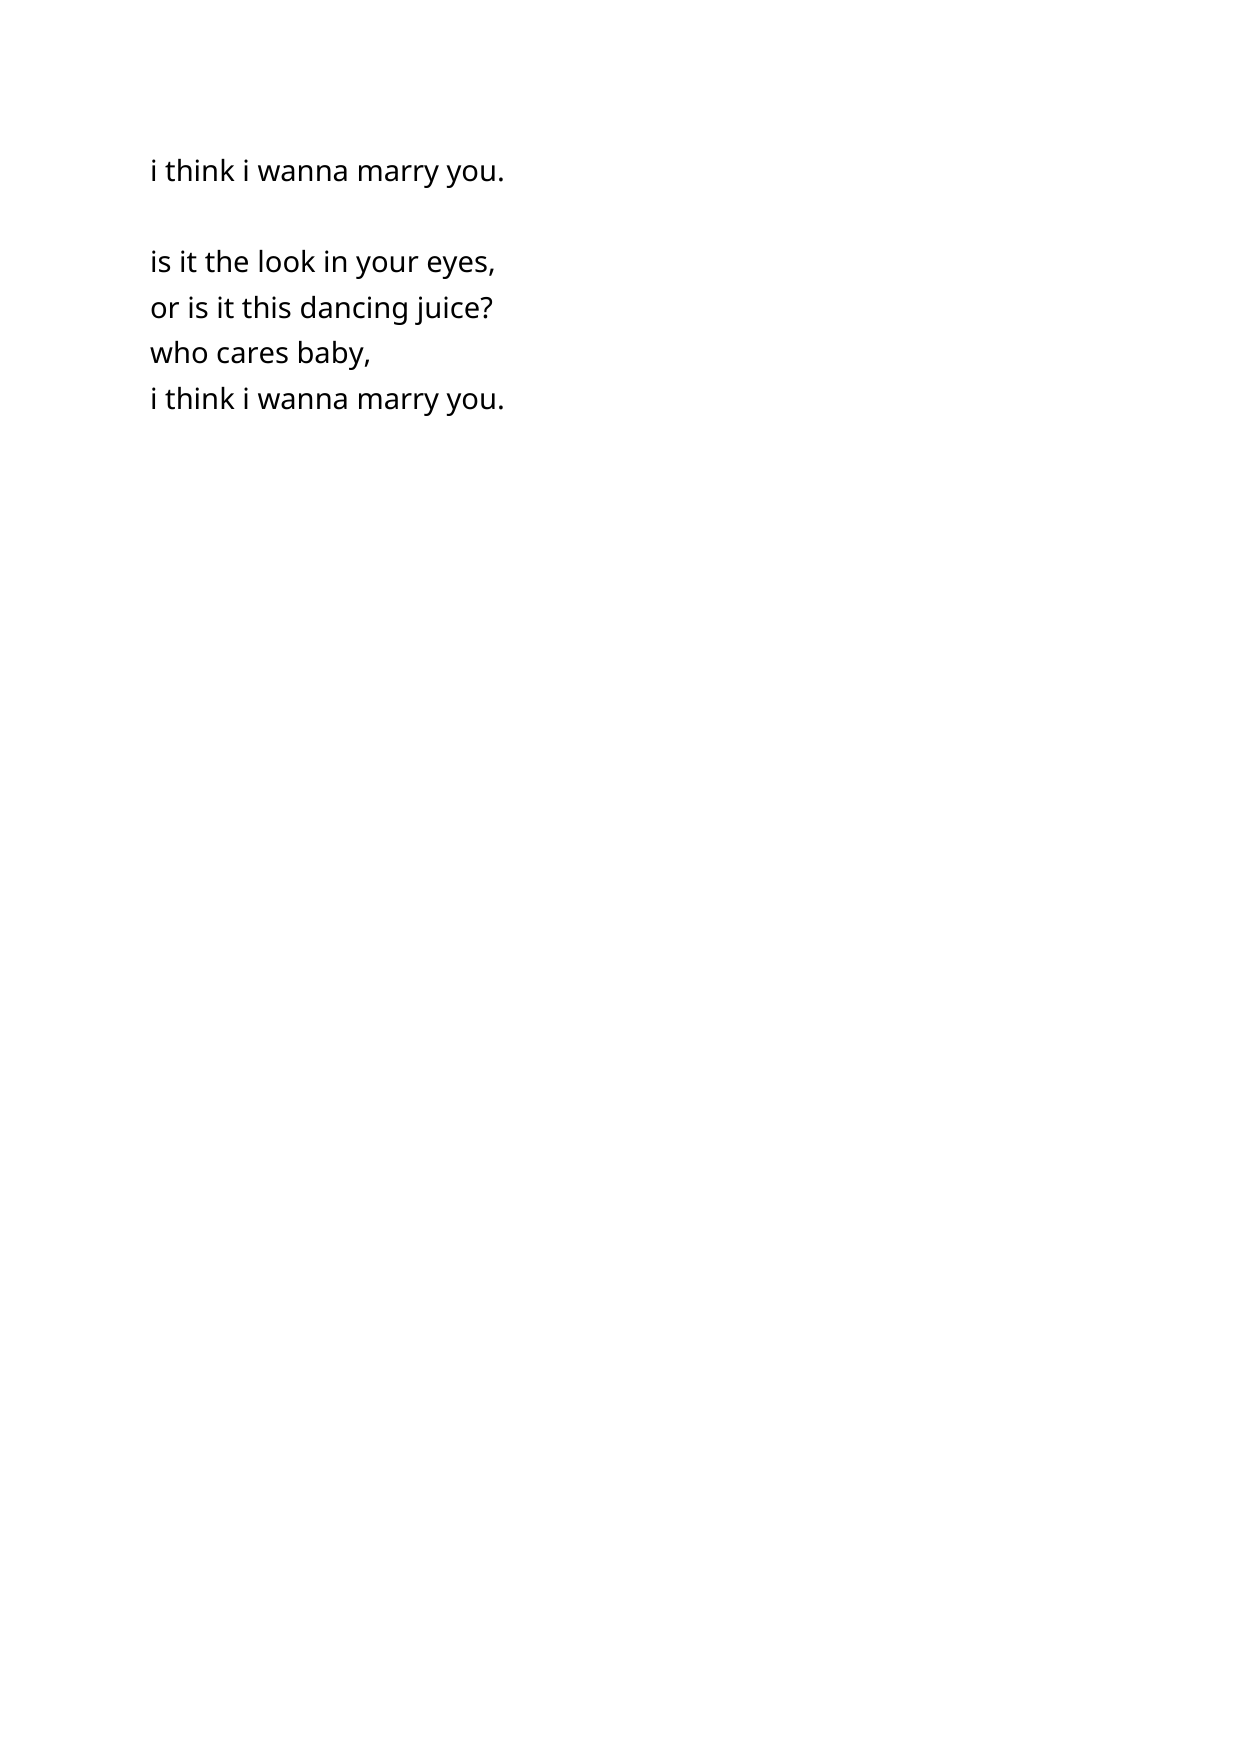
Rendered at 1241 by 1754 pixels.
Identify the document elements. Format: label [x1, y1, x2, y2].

text [150, 150, 1090, 418]
